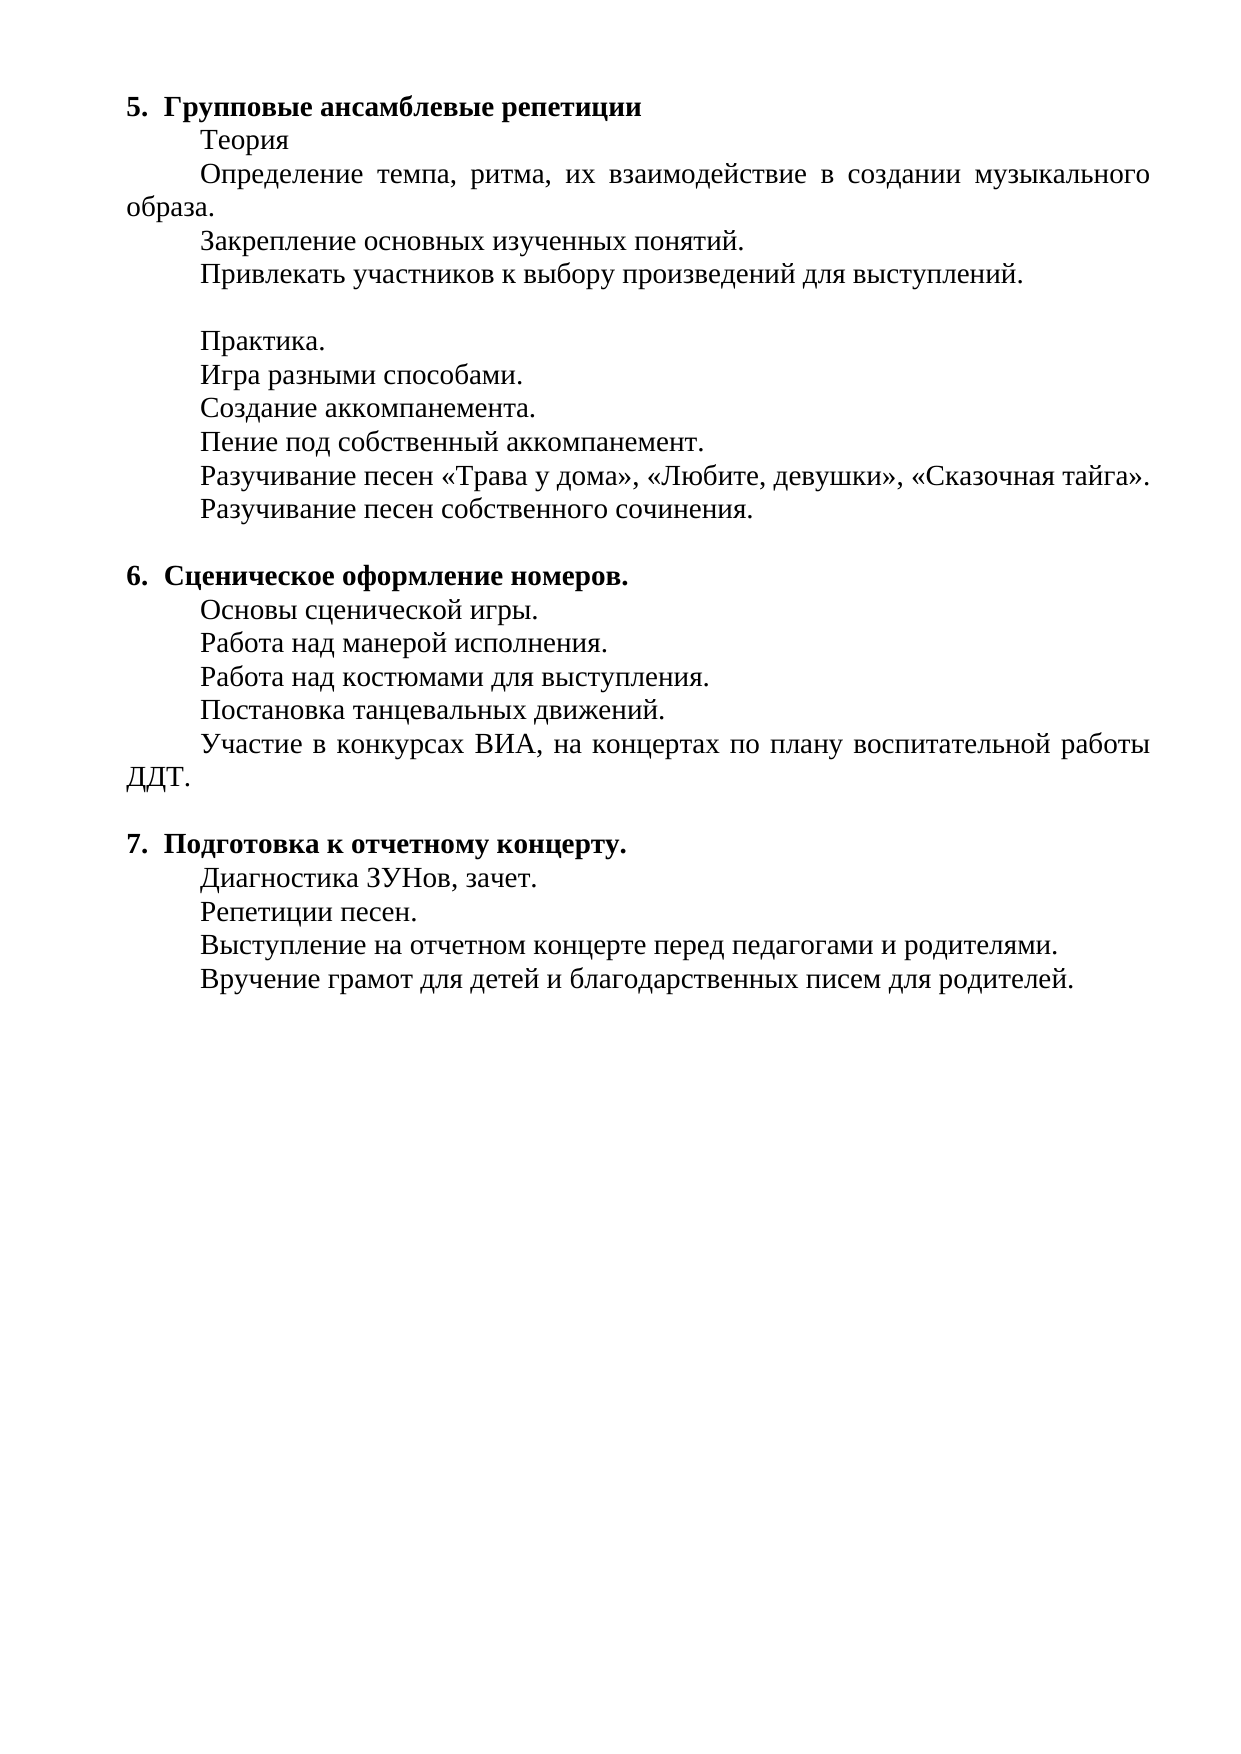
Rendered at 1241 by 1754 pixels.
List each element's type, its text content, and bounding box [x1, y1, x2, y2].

text Разучивание песен «Трава у дома», «Любите, девушки», «Сказочная тайга». [126, 458, 1152, 491]
list Подготовка к отчетному концерту. [126, 827, 1152, 860]
text Участие в конкурсах ВИА, на концертах по плану воспитательной работы ДДТ. [126, 726, 1152, 793]
text Теория [126, 122, 1152, 156]
text Закрепление основных изученных понятий. [126, 223, 1152, 256]
text Вручение грамот для детей и благодарственных писем для родителей. [126, 961, 1152, 994]
text Диагностика ЗУНов, зачет. [126, 860, 1152, 894]
text Репетиции песен. [126, 894, 1152, 927]
text Определение темпа, ритма, их взаимодействие в создании музыкального образа. [126, 156, 1152, 223]
text Игра разными способами. [126, 357, 1152, 391]
text Разучивание песен собственного сочинения. [126, 491, 1152, 525]
text Пение под собственный аккомпанемент. [126, 424, 1152, 458]
text Работа над манерой исполнения. [126, 625, 1152, 659]
text Работа над костюмами для выступления. [126, 659, 1152, 692]
text Создание аккомпанемента. [126, 391, 1152, 424]
text Выступление на отчетном концерте перед педагогами и родителями. [126, 927, 1152, 961]
list Групповые ансамблевые репетиции [126, 89, 1152, 122]
text Практика. [126, 323, 1152, 357]
text Привлекать участников к выбору произведений для выступлений. [126, 256, 1152, 290]
list Сценическое оформление номеров. [126, 558, 1152, 592]
text Постановка танцевальных движений. [126, 692, 1152, 726]
text Основы сценической игры. [126, 592, 1152, 625]
